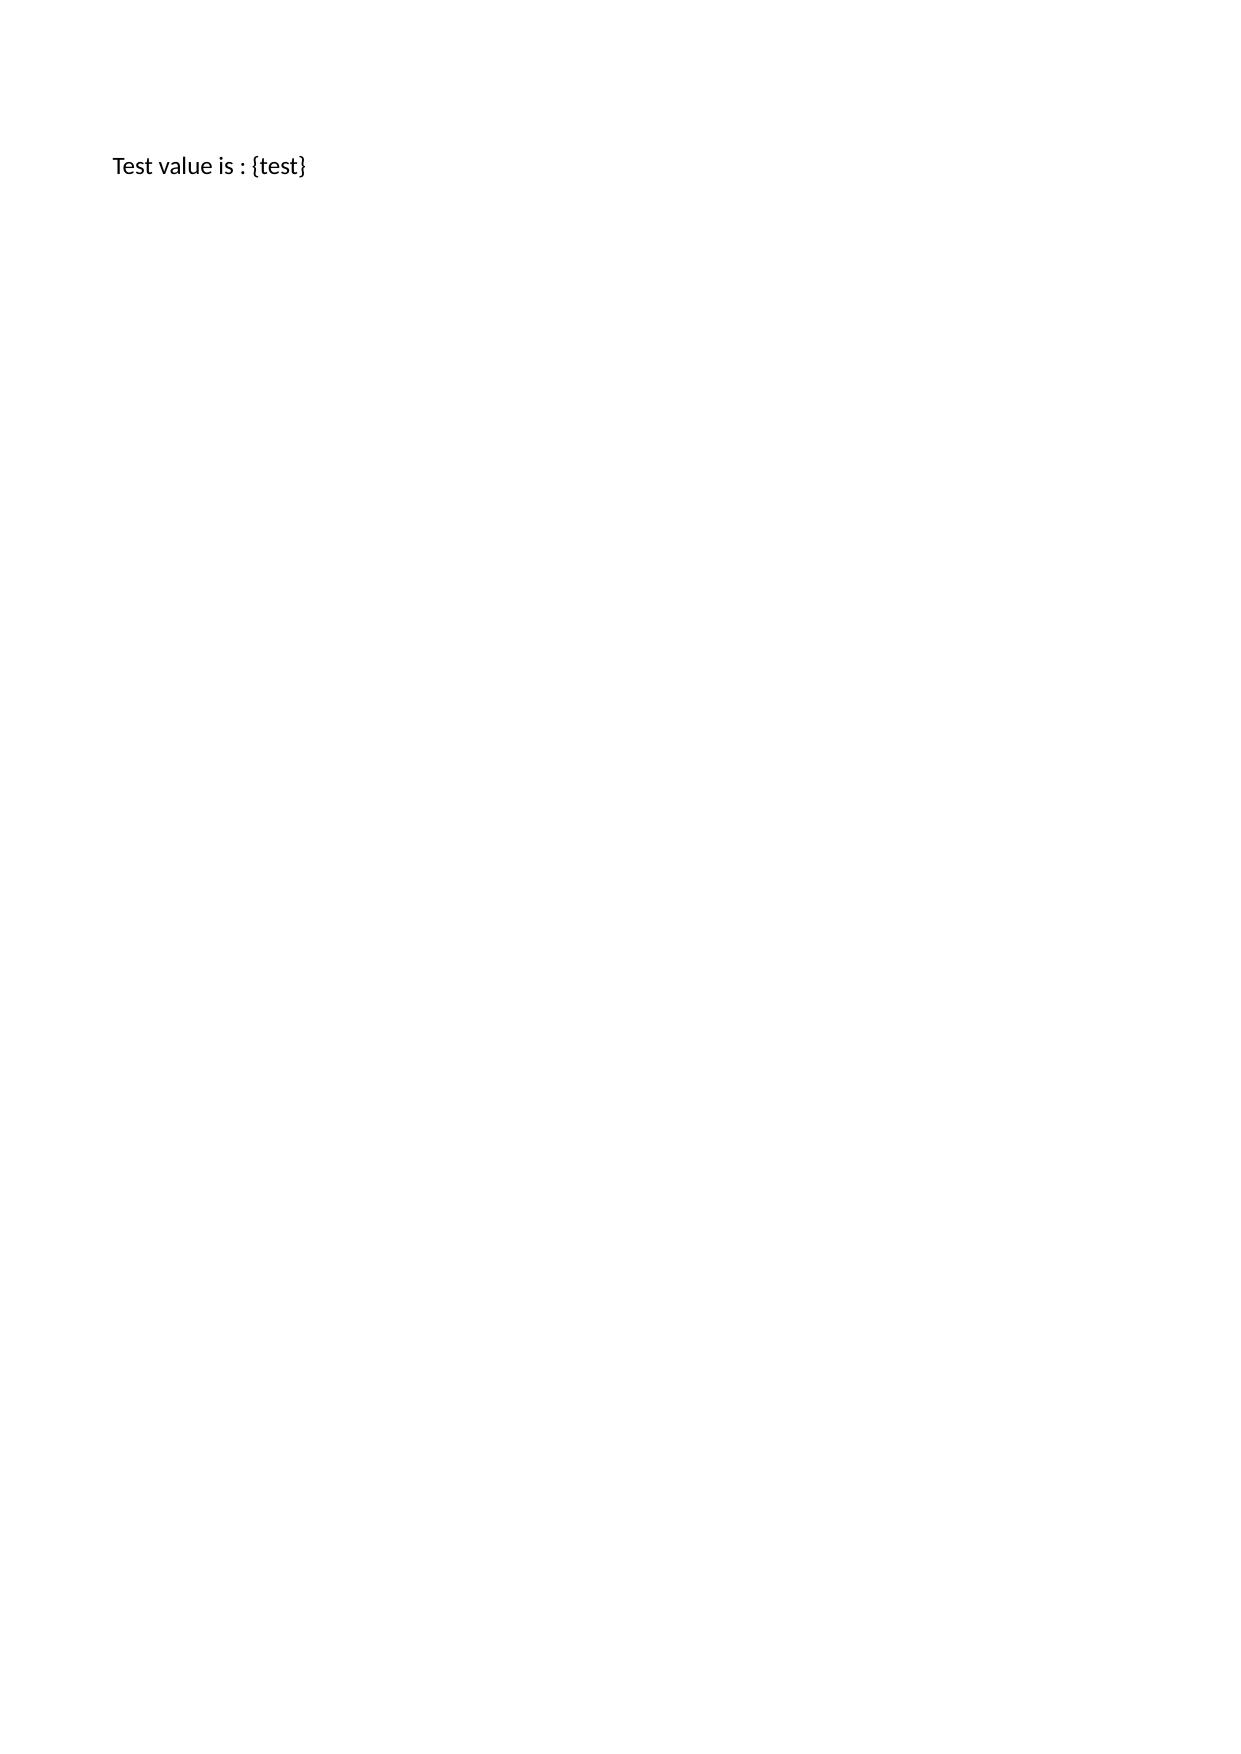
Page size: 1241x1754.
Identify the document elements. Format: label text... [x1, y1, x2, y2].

text Test value is : {test} [112, 150, 1128, 181]
